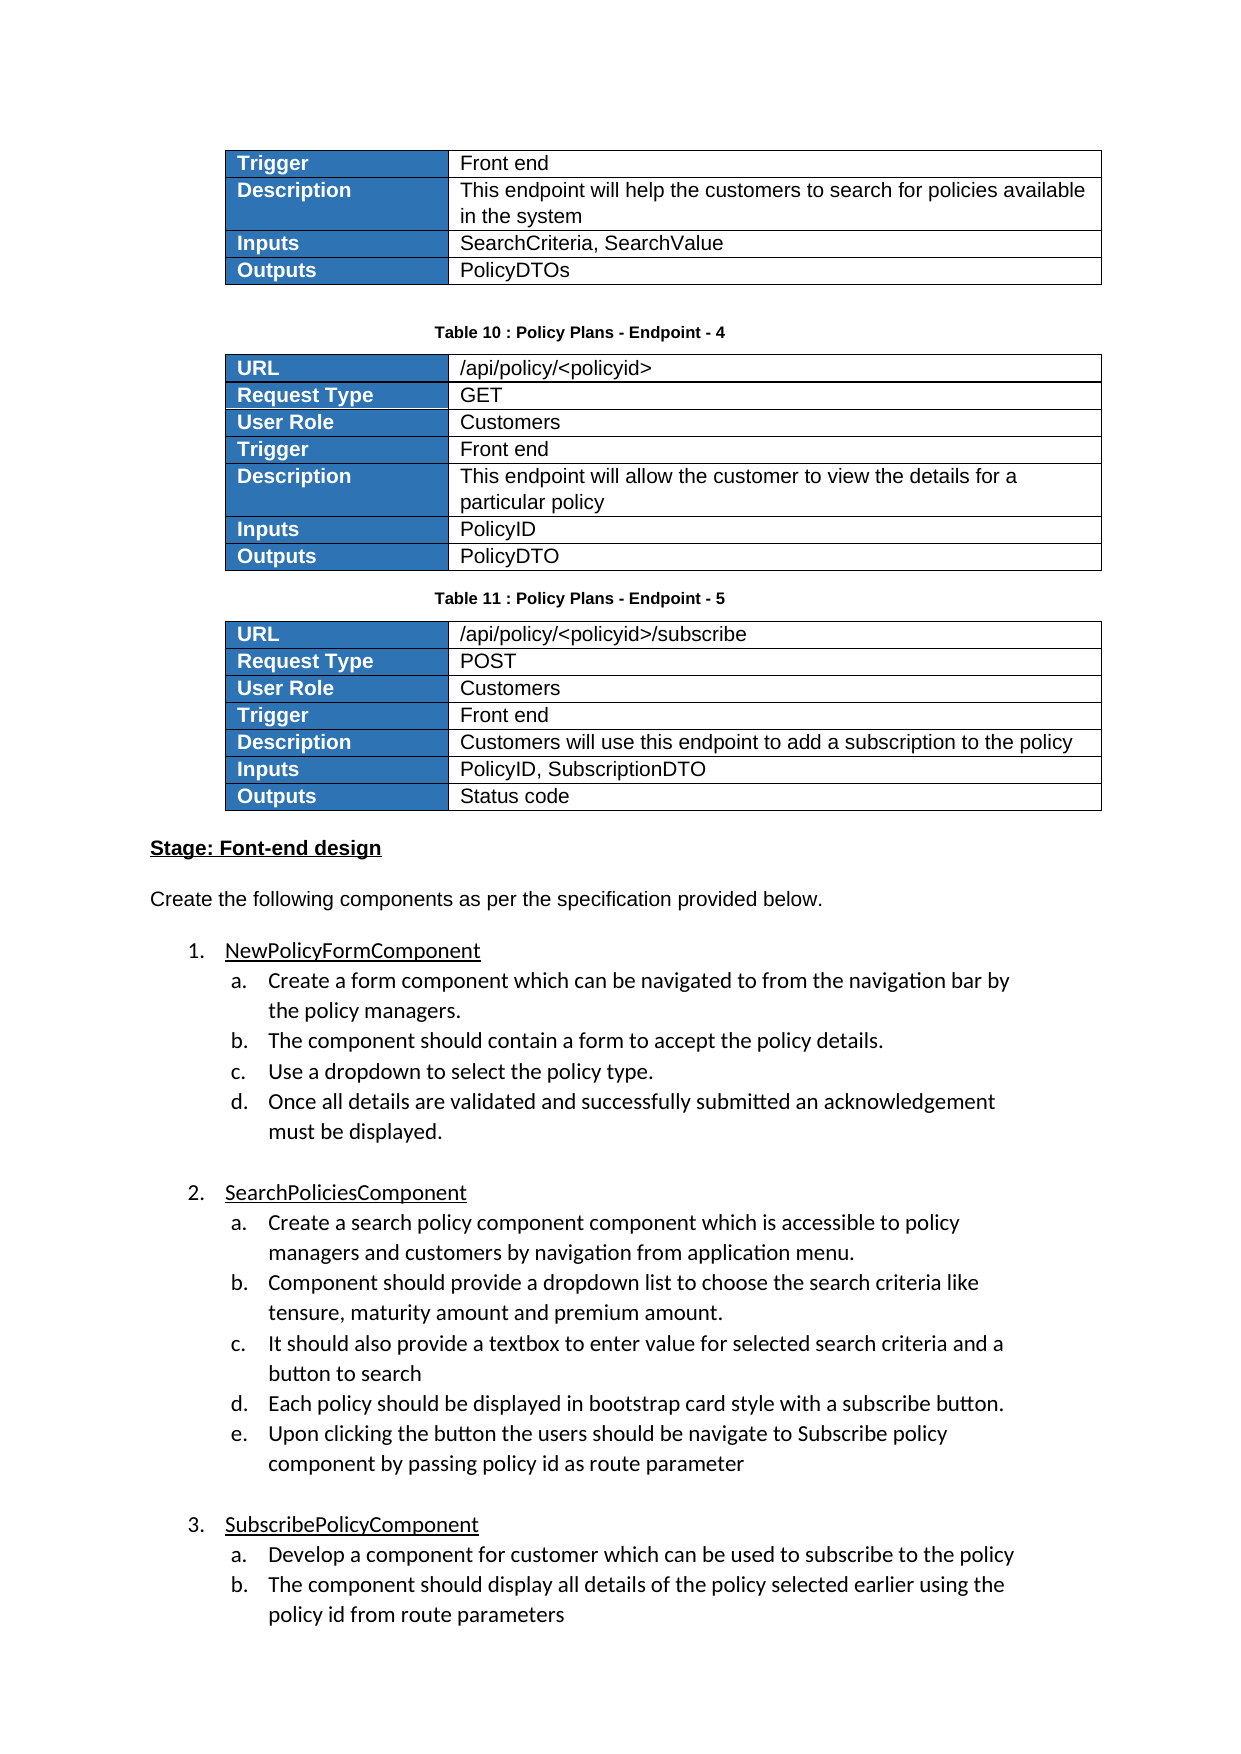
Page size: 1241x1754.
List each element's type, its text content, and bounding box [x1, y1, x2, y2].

table_cell Inputs [226, 517, 448, 543]
text Table 11 : Policy Plans - Endpoint - 5 [150, 583, 1009, 608]
table_cell User Role [226, 410, 448, 436]
table_header /api/policy/<policyid>/subscribe [449, 622, 1101, 648]
table_cell Trigger [226, 437, 448, 463]
table_cell Inputs [226, 757, 448, 783]
table_cell PolicyDTO [449, 544, 1101, 570]
list Each policy should be displayed in bootstrap card style with a subscribe button. [231, 1389, 1022, 1417]
list Create a search policy component component which is accessible to policy managers and customers by navigation from application menu. [231, 1208, 1022, 1266]
text Table 10 : Policy Plans - Endpoint - 4 [150, 317, 1009, 342]
list It should also provide a textbox to enter value for selected search criteria and a button to search [231, 1329, 1022, 1387]
table_cell Customers [449, 676, 1101, 702]
list The component should display all details of the policy selected earlier using the policy id from route parameters [231, 1570, 1022, 1629]
table_cell Request Type [226, 649, 448, 675]
list Develop a component for customer which can be used to subscribe to the policy [231, 1540, 1022, 1568]
table_cell PolicyID [449, 517, 1101, 543]
table_header /api/policy/<policyid> [449, 355, 1101, 381]
list Use a dropdown to select the policy type. [231, 1057, 1022, 1085]
list Upon clicking the button the users should be navigate to Subscribe policy component by passing policy id as route parameter [231, 1419, 1022, 1478]
table_cell Outputs [226, 544, 448, 570]
table_cell Customers will use this endpoint to add a subscription to the policy [449, 730, 1101, 756]
table_cell This endpoint will help the customers to search for policies available in the system [449, 178, 1101, 230]
table_cell Outputs [226, 258, 448, 284]
table_cell User Role [226, 676, 448, 702]
list Create a form component which can be navigated to from the navigation bar by the policy managers. [231, 966, 1022, 1024]
list SearchPoliciesComponent [187, 1178, 1022, 1206]
table_cell Front end [449, 703, 1101, 729]
table_cell PolicyDTOs [449, 258, 1101, 284]
table_cell Customers [449, 410, 1101, 436]
table_cell Inputs [226, 231, 448, 257]
table_header URL [226, 355, 448, 381]
table_header URL [226, 622, 448, 648]
table_cell Front end [449, 437, 1101, 463]
table_cell SearchCriteria, SearchValue [449, 231, 1101, 257]
list The component should contain a form to accept the policy details. [231, 1027, 1022, 1055]
list Once all details are validated and successfully submitted an acknowledgement must be displayed. [231, 1087, 1022, 1145]
table_cell Request Type [226, 383, 448, 408]
table_cell POST [449, 649, 1101, 675]
table_cell This endpoint will allow the customer to view the details for a particular policy [449, 464, 1101, 516]
text Stage: Font-end design [150, 835, 1022, 859]
table_cell Trigger [226, 151, 448, 177]
table_cell Description [226, 464, 448, 516]
table_cell Trigger [226, 703, 448, 729]
text Create the following components as per the specification provided below. [150, 886, 1009, 911]
table_cell Description [226, 178, 448, 230]
table_cell Outputs [226, 784, 448, 810]
table_cell Description [226, 730, 448, 756]
list Component should provide a dropdown list to choose the search criteria like tensure, maturity amount and premium amount. [231, 1268, 1022, 1327]
table_cell Front end [449, 151, 1101, 177]
table_cell PolicyID, SubscriptionDTO [449, 757, 1101, 783]
list SubscribePolicyComponent [187, 1510, 1022, 1538]
list NewPolicyFormComponent [187, 936, 1022, 964]
table_cell Status code [449, 784, 1101, 810]
table_cell GET [449, 383, 1101, 408]
